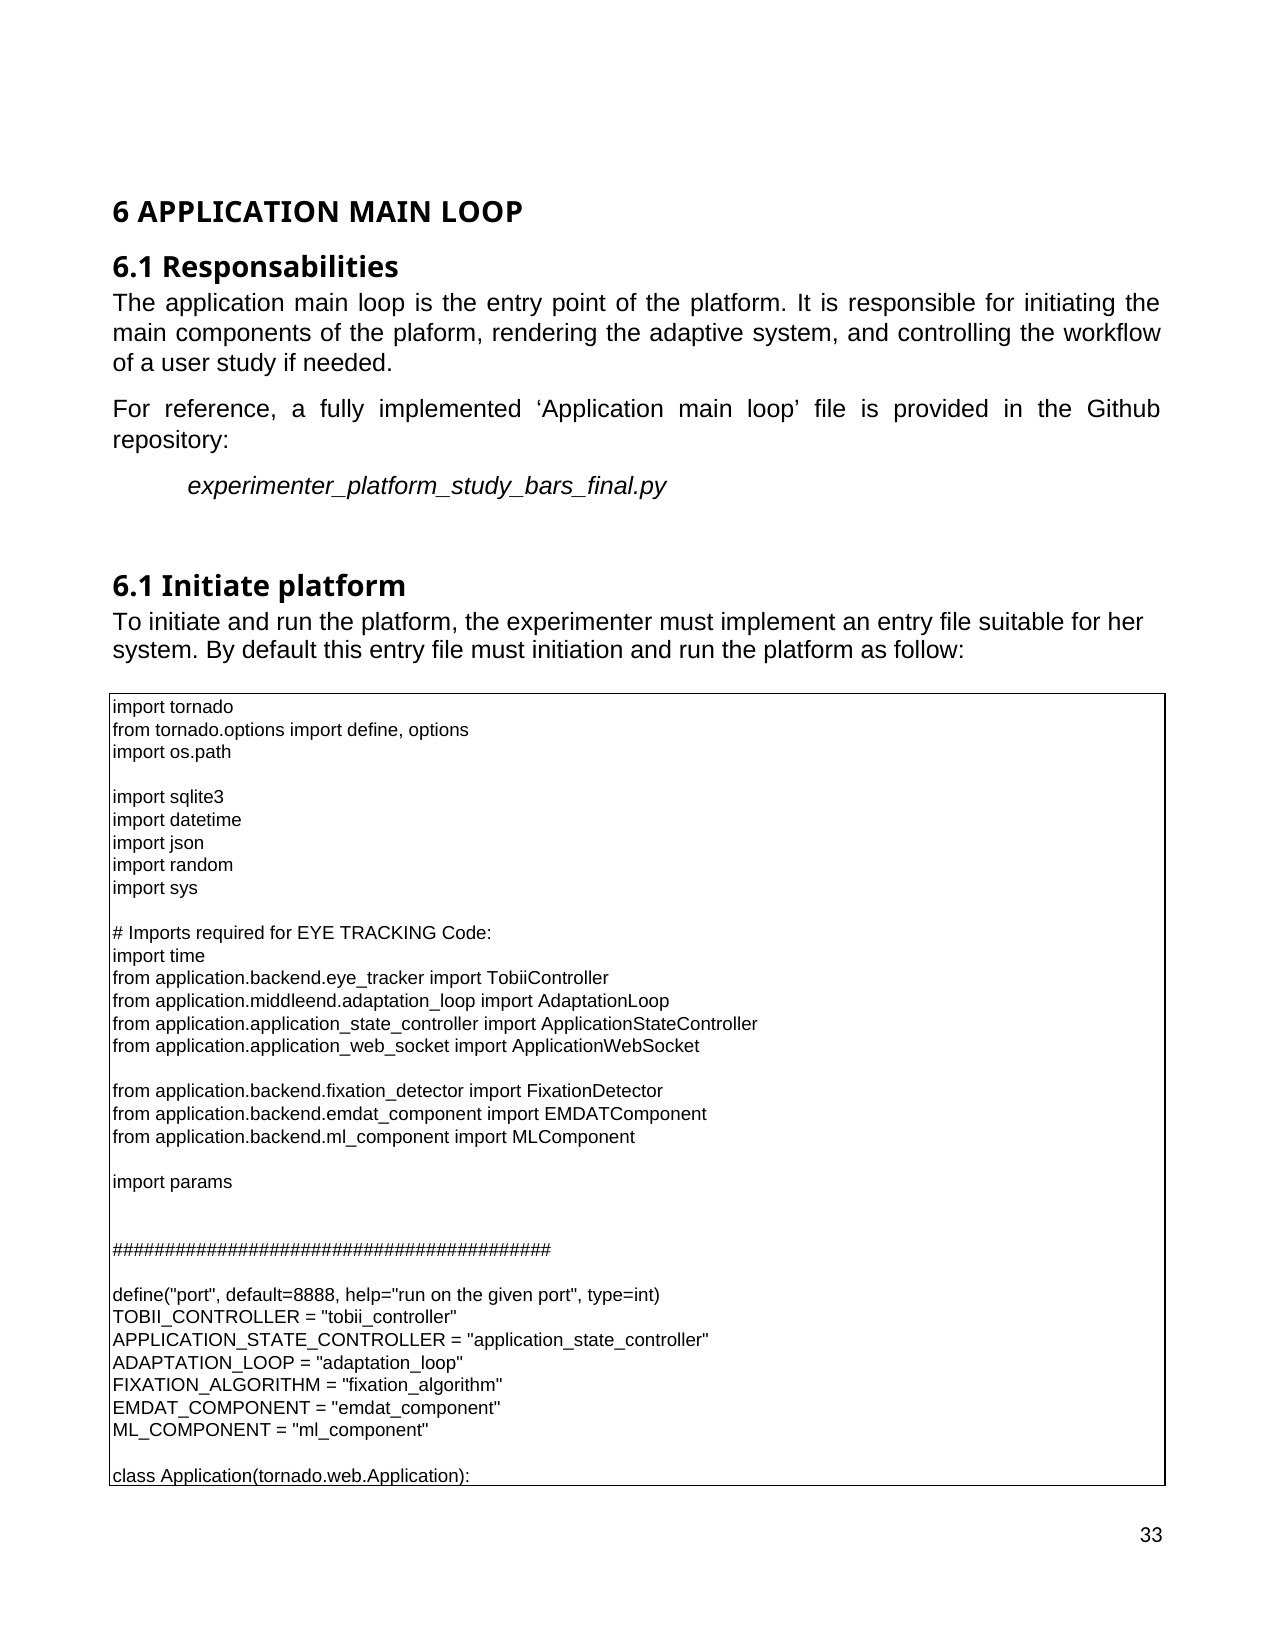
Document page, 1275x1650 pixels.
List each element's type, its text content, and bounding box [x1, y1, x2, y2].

subtitle 6.1 Responsabilities [112, 246, 1162, 286]
text import sqlite3 [110, 783, 1164, 806]
text define("port", default=8888, help="run on the given port", type=int) [110, 1281, 1164, 1303]
text import params [110, 1167, 1164, 1192]
text from application.application_web_socket import ApplicationWebSocket [110, 1032, 1164, 1057]
text from application.application_state_controller import ApplicationStateController [110, 1009, 1164, 1032]
text ADAPTATION_LOOP = "adaptation_loop" [110, 1348, 1164, 1371]
text import sys [110, 874, 1164, 898]
text import datetime [110, 806, 1164, 828]
text class Application(tornado.web.Application): [110, 1461, 1164, 1485]
text from application.backend.eye_tracker import TobiiController [110, 964, 1164, 987]
text ML_COMPONENT = "ml_component" [110, 1416, 1164, 1441]
text import random [110, 851, 1164, 874]
text experimenter_platform_study_bars_final.py [112, 471, 1162, 500]
text To initiate and run the platform, the experimenter must implement an entry file suitable for her system. By default this entry file must initiation and run the platform as follow: [112, 607, 1162, 664]
text import tornado [110, 694, 1164, 715]
text import os.path [110, 738, 1164, 763]
text APPLICATION_STATE_CONTROLLER = "application_state_controller" [110, 1326, 1164, 1348]
text from application.backend.ml_component import MLComponent [110, 1122, 1164, 1147]
text ########################################## [110, 1235, 1164, 1260]
text from tornado.options import define, options [110, 715, 1164, 738]
text The application main loop is the entry point of the platform. It is responsible for initiating the main components of the plaform, rendering the adaptive system, and controlling the workflow of a user study if needed. [112, 287, 1162, 376]
text EMDAT_COMPONENT = "emdat_component" [110, 1393, 1164, 1416]
text FIXATION_ALGORITHM = "fixation_algorithm" [110, 1371, 1164, 1393]
subtitle 6 Application Main Loop [112, 150, 1162, 231]
text from application.backend.fixation_detector import FixationDetector [110, 1077, 1164, 1100]
subtitle 6.1 Initiate platform [112, 565, 1162, 604]
text from application.backend.emdat_component import EMDATComponent [110, 1100, 1164, 1122]
text TOBII_CONTROLLER = "tobii_controller" [110, 1303, 1164, 1326]
text import json [110, 828, 1164, 851]
text # Imports required for EYE TRACKING Code: [110, 919, 1164, 941]
text import time [110, 941, 1164, 964]
text For reference, a fully implemented ‘Application main loop’ file is provided in the Github repository: [112, 394, 1162, 453]
text from application.middleend.adaptation_loop import AdaptationLoop [110, 987, 1164, 1009]
